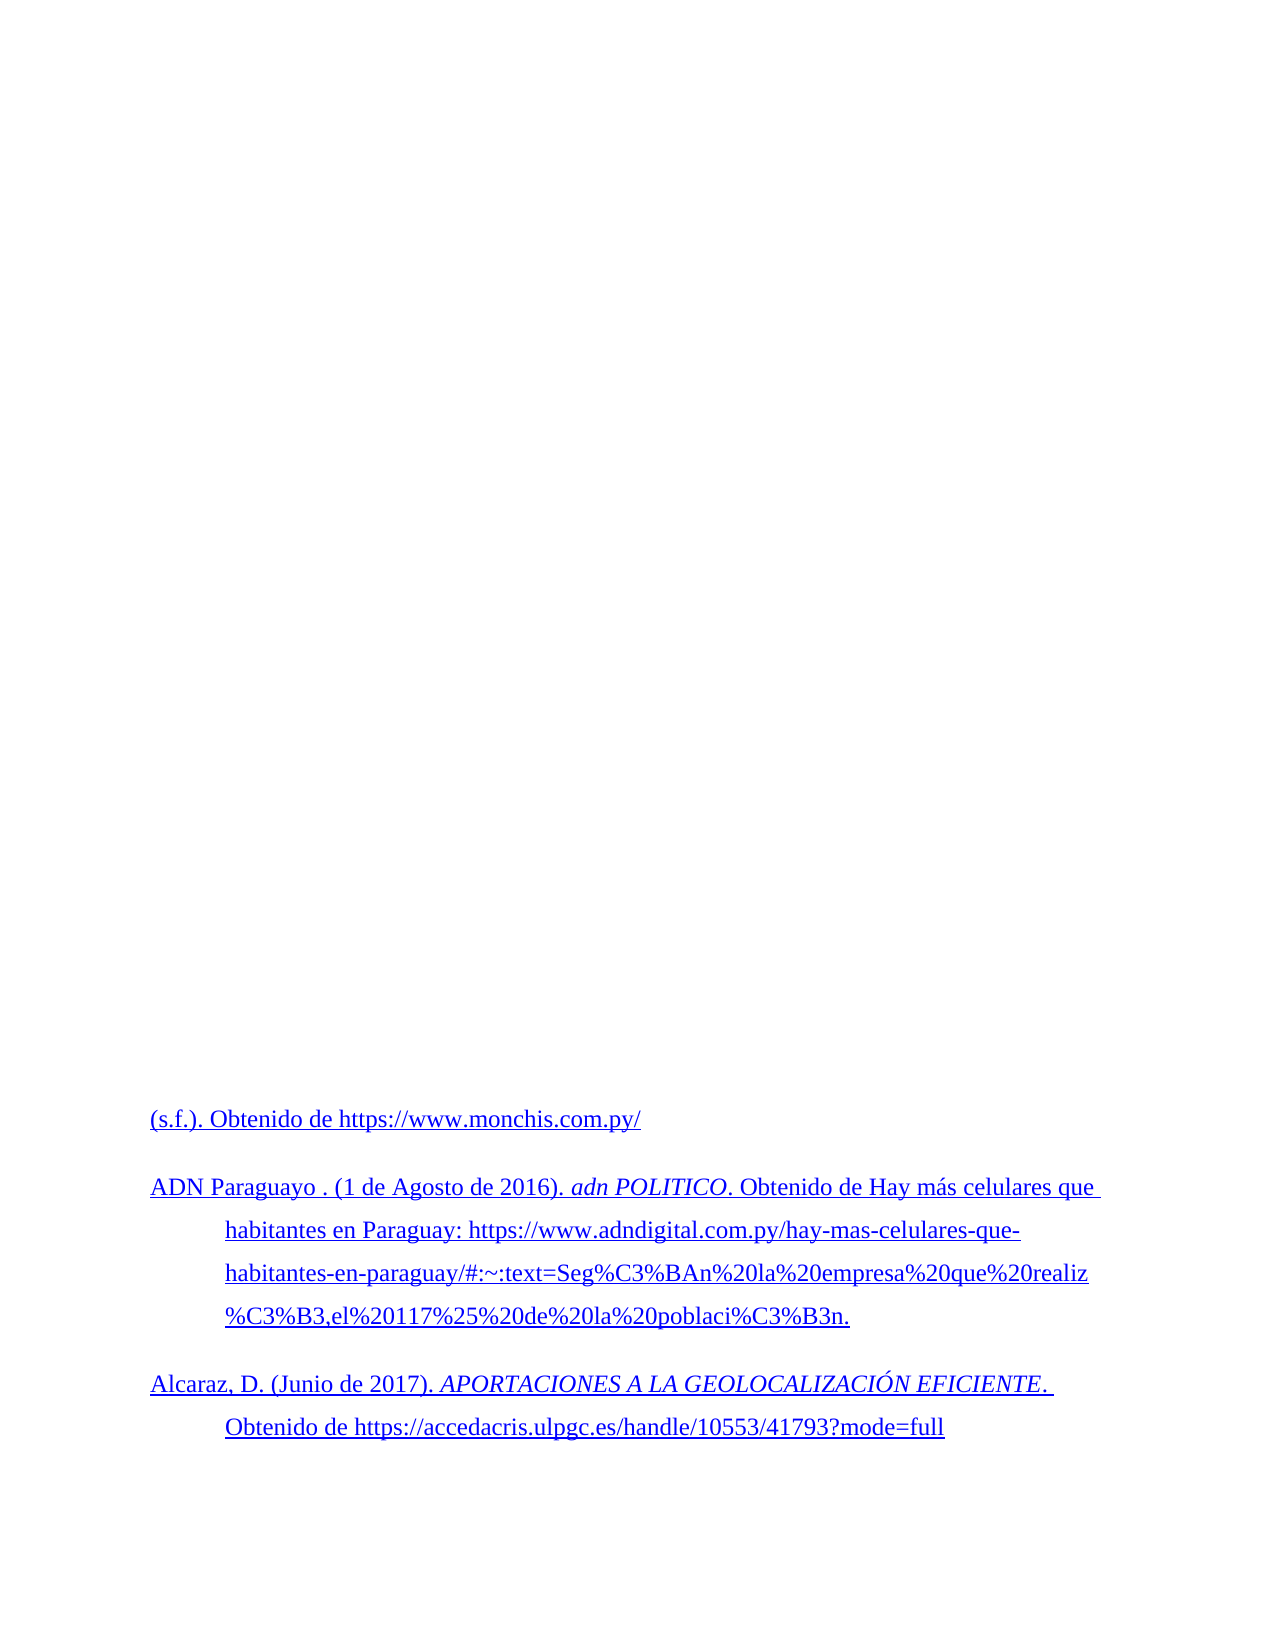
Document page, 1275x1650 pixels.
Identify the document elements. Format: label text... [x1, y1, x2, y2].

text (s.f.). Obtenido de https://www.monchis.com.py/ [150, 1104, 1125, 1132]
text Alcaraz, D. (Junio de 2017). APORTACIONES A LA GEOLOCALIZACIÓN EFICIENTE. Obtenido de https://accedacris.ulpgc.es/handle/10553/41793?mode=full [150, 1369, 1125, 1441]
text ADN Paraguayo . (1 de Agosto de 2016). adn POLITICO. Obtenido de Hay más celulares que habitantes en Paraguay: https://www.adndigital.com.py/hay-mas-celulares-que-habitantes-en-paraguay/#:~:text=Seg%C3%BAn%20la%20empresa%20que%20realiz%C3%B3,el%20117%25%20de%20la%20poblaci%C3%B3n. [150, 1172, 1125, 1330]
